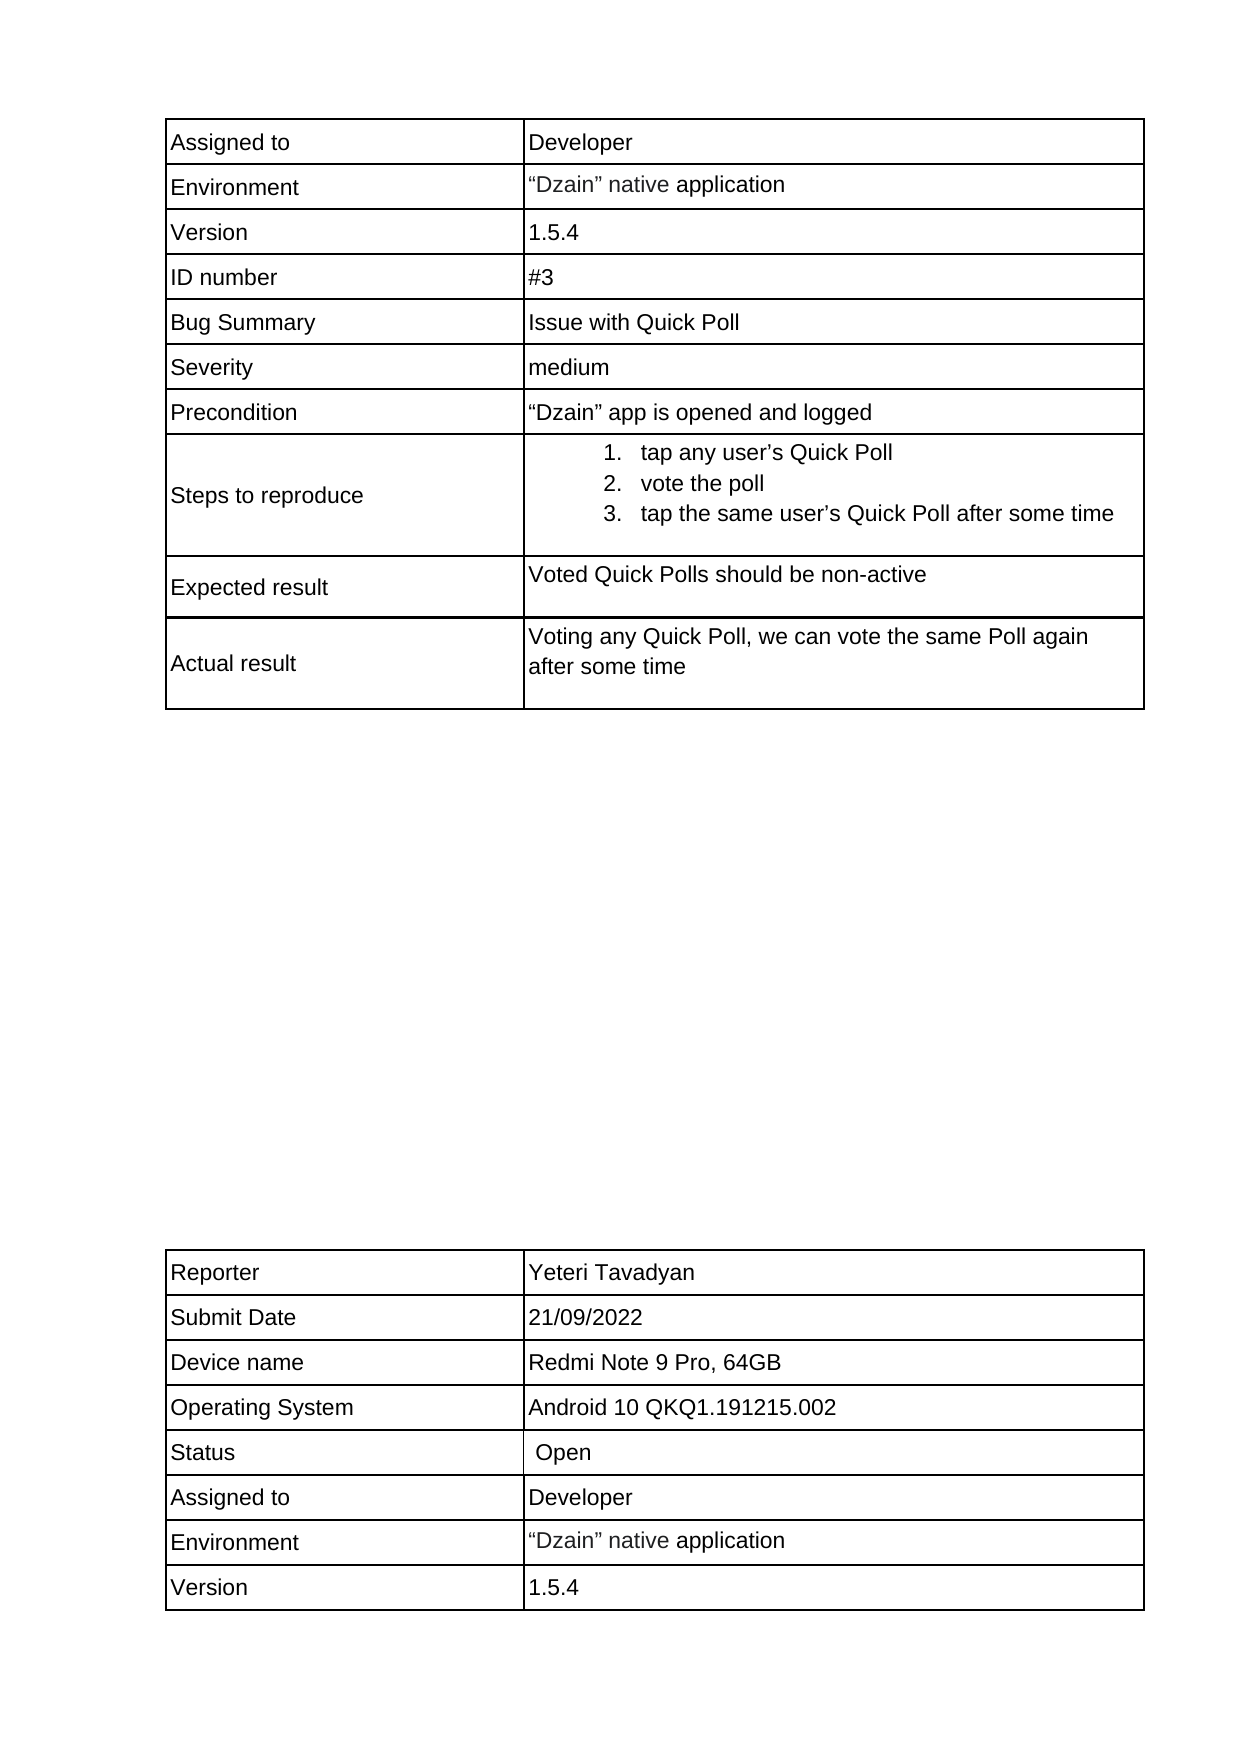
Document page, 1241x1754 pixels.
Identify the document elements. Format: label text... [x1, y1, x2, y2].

table_cell “Dzain” native application [525, 1521, 1143, 1564]
table_cell Assigned to [167, 120, 523, 163]
table_cell Developer [525, 1476, 1143, 1519]
table_cell Steps to reproduce [167, 435, 523, 555]
table_cell Voted Quick Polls should be non-active [525, 557, 1143, 616]
table_cell Expected result [167, 557, 523, 616]
table_cell Device name [167, 1341, 523, 1384]
table_cell Operating System [167, 1386, 523, 1429]
table_cell Severity [167, 345, 523, 388]
table_cell Android 10 QKQ1.191215.002 [525, 1386, 1143, 1429]
table_header Yeteri Tavadyan [525, 1251, 1143, 1294]
table_cell Precondition [167, 390, 523, 433]
table_cell 1.5.4 [525, 210, 1143, 253]
table_cell Issue with Quick Poll [525, 300, 1143, 343]
table_cell Version [167, 210, 523, 253]
table_cell Status [167, 1431, 523, 1474]
table_cell “Dzain” native application [525, 165, 1143, 208]
table_cell 21/09/2022 [525, 1296, 1143, 1339]
table_cell Version [167, 1566, 523, 1609]
table_cell Bug Summary [167, 300, 523, 343]
table_cell ID number [167, 255, 523, 298]
table_header Reporter [167, 1251, 523, 1294]
table_cell medium [525, 345, 1143, 388]
table_cell #3 [525, 255, 1143, 298]
table_cell 1.5.4 [525, 1566, 1143, 1609]
table_cell Actual result [167, 619, 523, 708]
table_cell Environment [167, 165, 523, 208]
table_cell “Dzain” app is opened and logged [525, 390, 1143, 433]
table_cell Voting any Quick Poll, we can vote the same Poll again after some time [525, 619, 1143, 708]
table_cell Open [524, 1431, 1143, 1474]
table_cell Assigned to [167, 1476, 523, 1519]
table_cell tap any user’s Quick Poll vote the poll tap the same user’s Quick Poll after some time [525, 435, 1143, 555]
table_cell Redmi Note 9 Pro, 64GB [525, 1341, 1143, 1384]
table_cell Submit Date [167, 1296, 523, 1339]
table_cell Developer [525, 120, 1143, 163]
table_cell Environment [167, 1521, 523, 1564]
